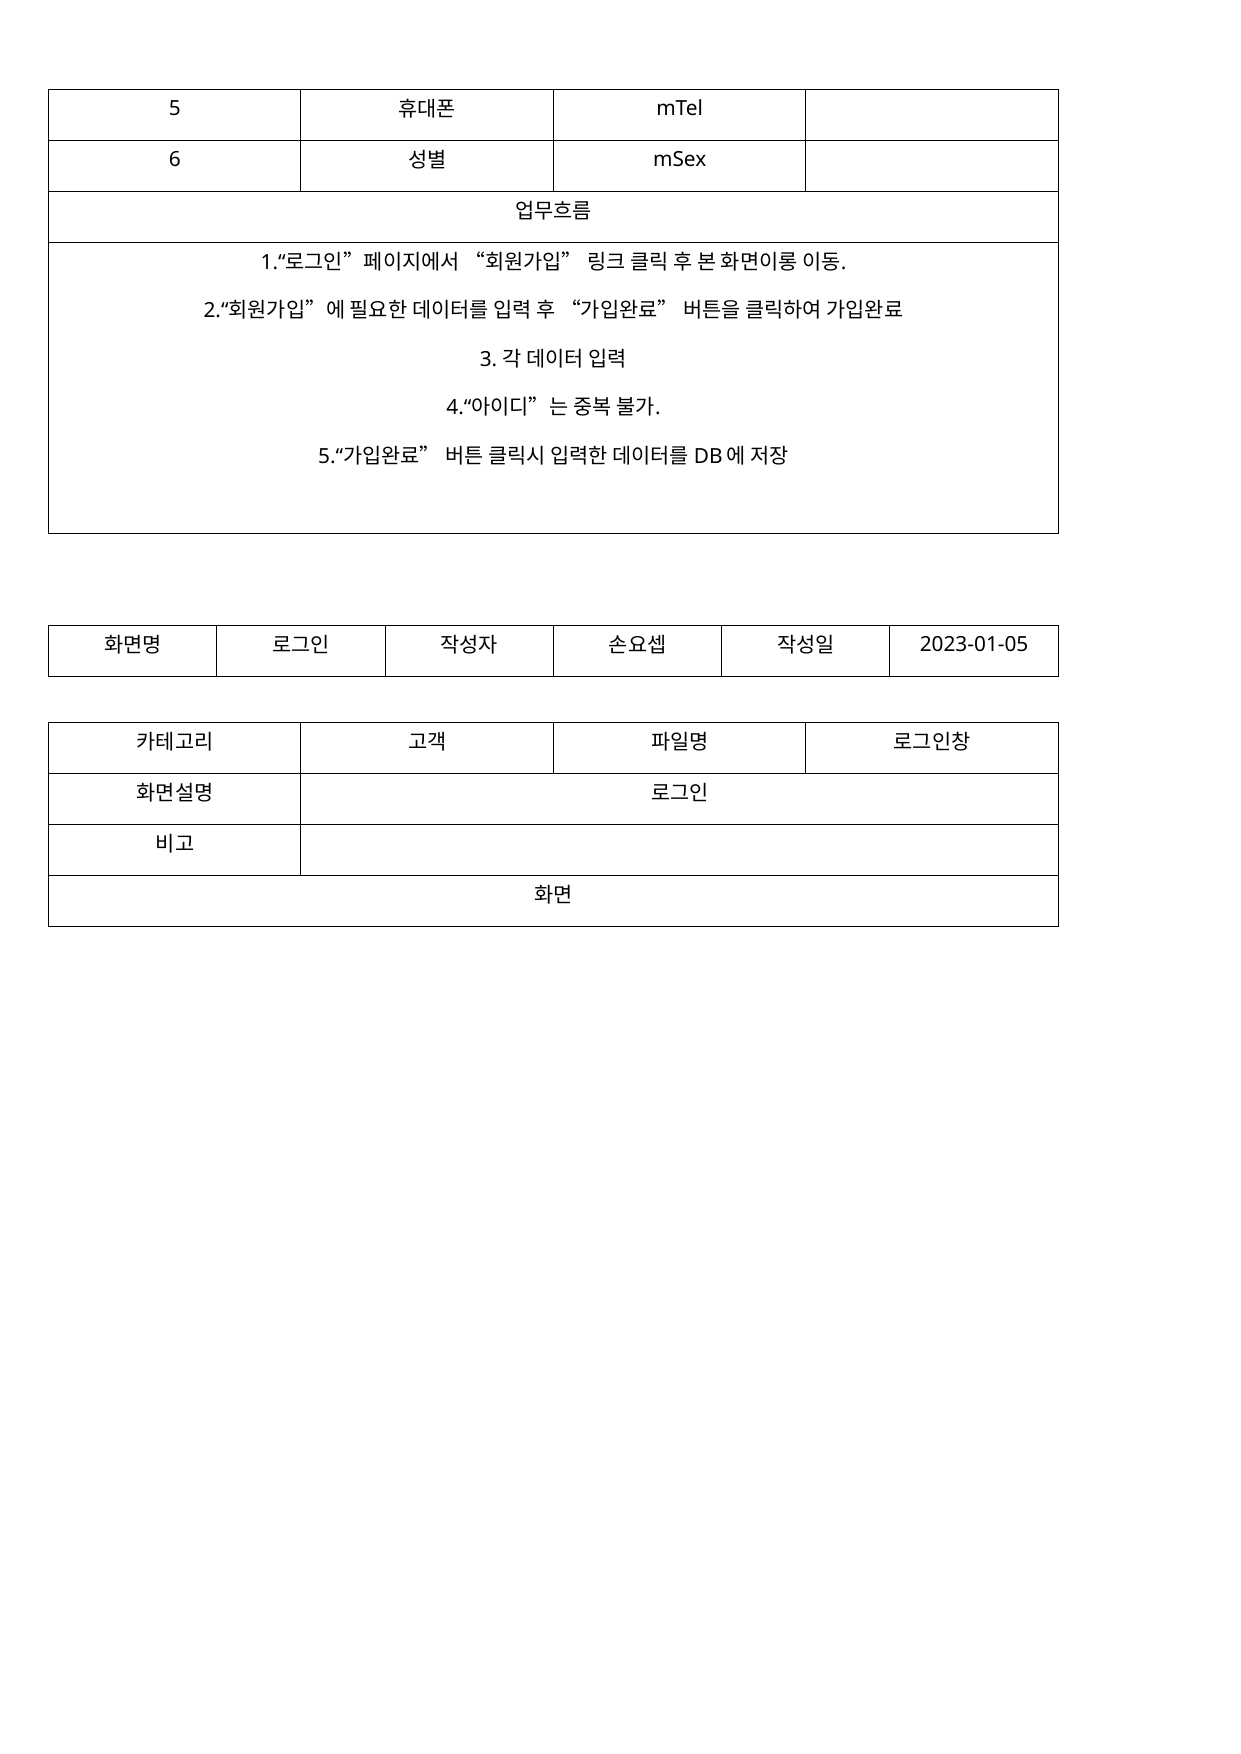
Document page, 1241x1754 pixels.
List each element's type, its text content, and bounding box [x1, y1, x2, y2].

table_cell 화면 [49, 876, 1058, 926]
table_cell [806, 141, 1058, 191]
table_cell 로그인 [301, 774, 1058, 824]
table_cell 5 [49, 90, 300, 139]
table_header 2023-01-05 [890, 626, 1058, 676]
table_header 화면명 [49, 626, 216, 676]
table_cell 성별 [301, 141, 553, 191]
table_cell [806, 90, 1058, 139]
table_cell [301, 825, 1058, 875]
table_header 작성자 [386, 626, 553, 676]
table_cell 6 [49, 141, 300, 191]
table_cell 비고 [49, 825, 300, 875]
table_cell mTel [554, 90, 805, 139]
table_header 고객 [301, 723, 553, 773]
table_cell 업무흐름 [49, 192, 1058, 242]
table_cell 휴대폰 [301, 90, 553, 139]
table_cell 1.“로그인”페이지에서 “회원가입” 링크 클릭 후 본 화면이롱 이동. 2.“회원가입”에 필요한 데이터를 입력 후 “가입완료” 버튼을 클릭하여 가입완료 3. 각 데이터 입력 4.“아이디”는 중복 불가. 5.“가입완료” 버튼 클릭시 입력한 데이터를 DB에 저장 [49, 243, 1058, 533]
table_cell 화면설명 [49, 774, 300, 824]
table_header 로그인창 [806, 723, 1058, 773]
table_header 파일명 [554, 723, 805, 773]
table_header 작성일 [722, 626, 889, 676]
table_cell mSex [554, 141, 805, 191]
table_header 로그인 [217, 626, 385, 676]
table_header 손요셉 [554, 626, 721, 676]
table_header 카테고리 [49, 723, 300, 773]
